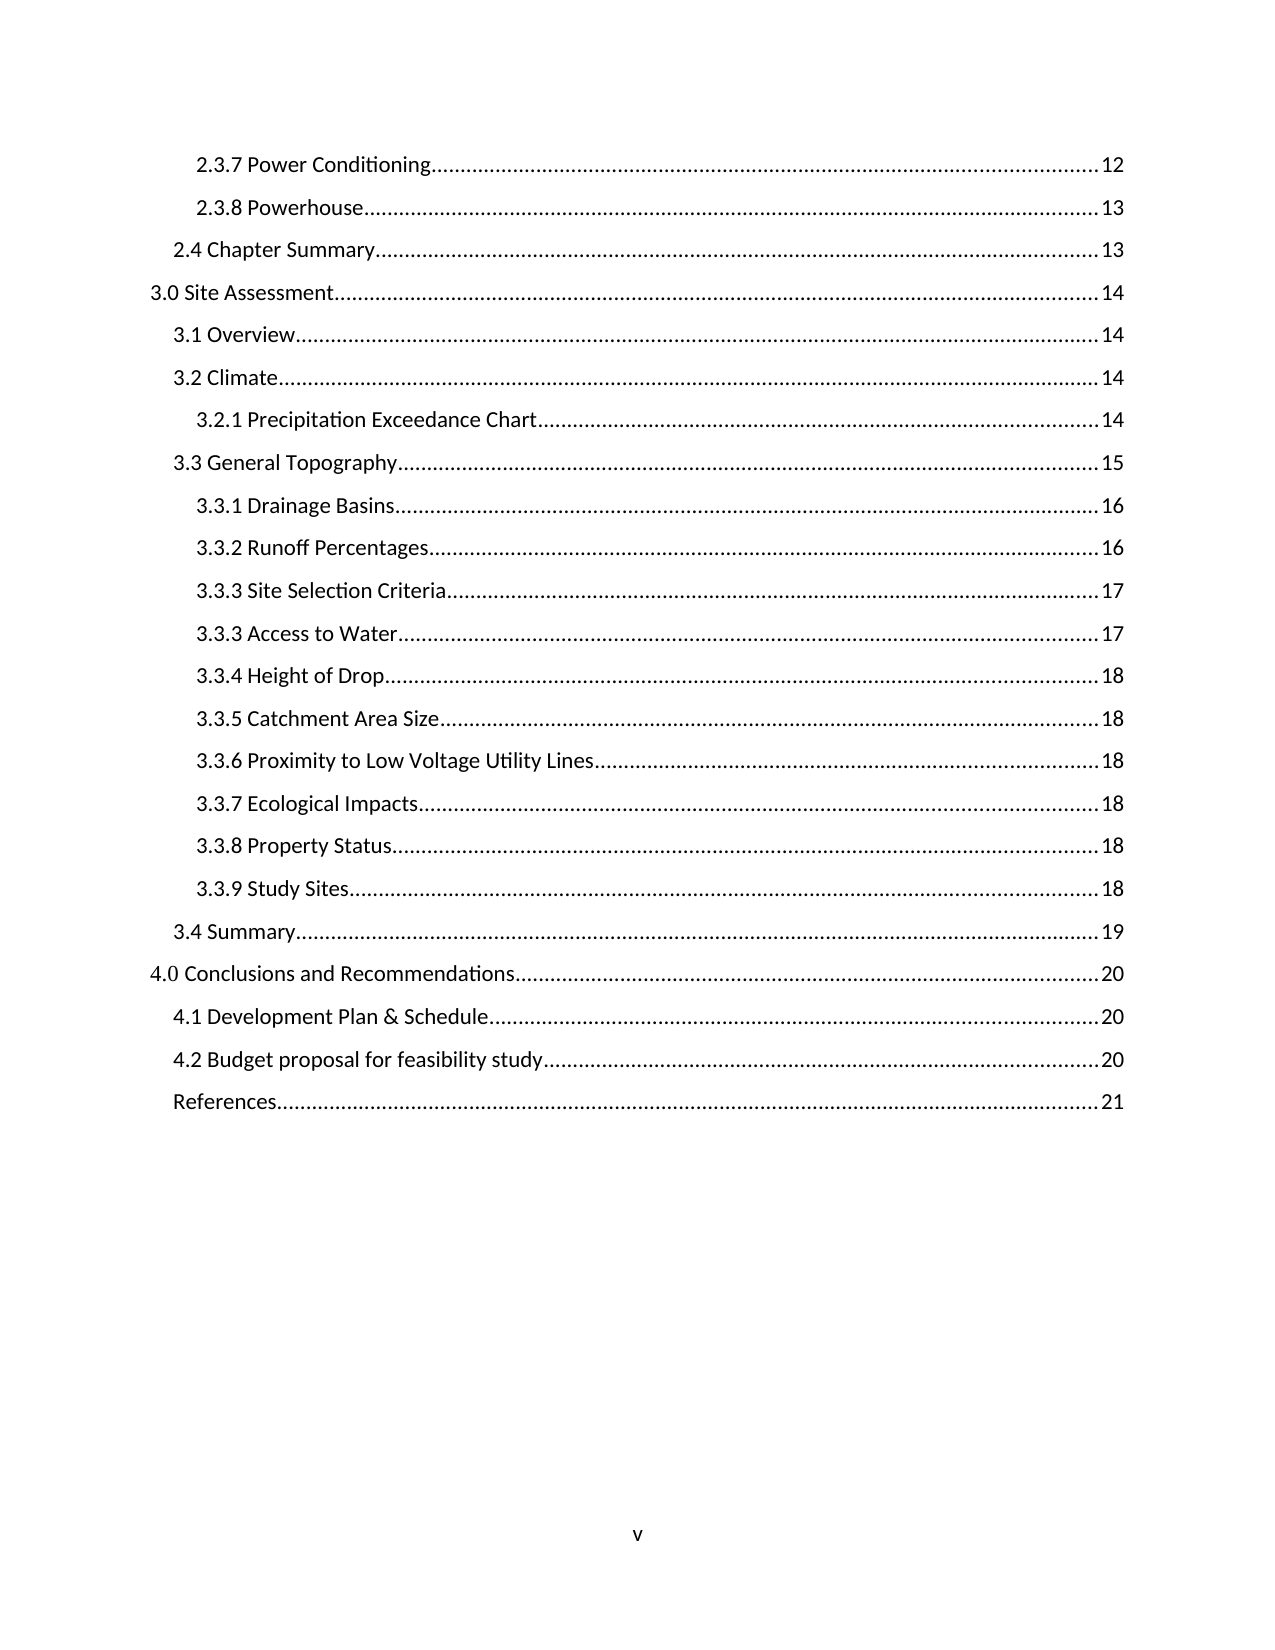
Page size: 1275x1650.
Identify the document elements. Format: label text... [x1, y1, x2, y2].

text 2.3.7 Power Conditioning 12 [196, 150, 1125, 178]
text 3.3.7 Ecological Impacts 18 [196, 789, 1125, 817]
text 3.2.1 Precipitation Exceedance Chart 14 [196, 406, 1125, 434]
text References 21 [173, 1087, 1125, 1115]
text 3.3.2 Runoff Percentages 16 [196, 533, 1125, 561]
text 3.3.1 Drainage Basins 16 [196, 491, 1125, 519]
text 2.3.8 Powerhouse 13 [196, 193, 1125, 221]
text 3.2 Climate 14 [173, 363, 1125, 391]
text 3.3.8 Property Status 18 [196, 832, 1125, 860]
text 3.3 General Topography 15 [173, 448, 1125, 476]
text 3.1 Overview 14 [173, 320, 1125, 348]
text 3.0 Site Assessment 14 [150, 278, 1125, 306]
text 4.1 Development Plan & Schedule 20 [173, 1002, 1125, 1030]
text 3.3.4 Height of Drop 18 [196, 661, 1125, 689]
text 3.4 Summary 19 [173, 917, 1125, 945]
text 3.3.5 Catchment Area Size 18 [196, 704, 1125, 732]
text 3.3.9 Study Sites 18 [196, 874, 1125, 902]
text 3.3.3 Site Selection Criteria 17 [196, 576, 1125, 604]
text 4.0 Conclusions and Recommendations 20 [150, 959, 1125, 987]
text 4.2 Budget proposal for feasibility study 20 [173, 1045, 1125, 1073]
text 3.3.3 Access to Water 17 [196, 619, 1125, 647]
text 3.3.6 Proximity to Low Voltage Utility Lines 18 [196, 746, 1125, 774]
text 2.4 Chapter Summary 13 [173, 235, 1125, 263]
